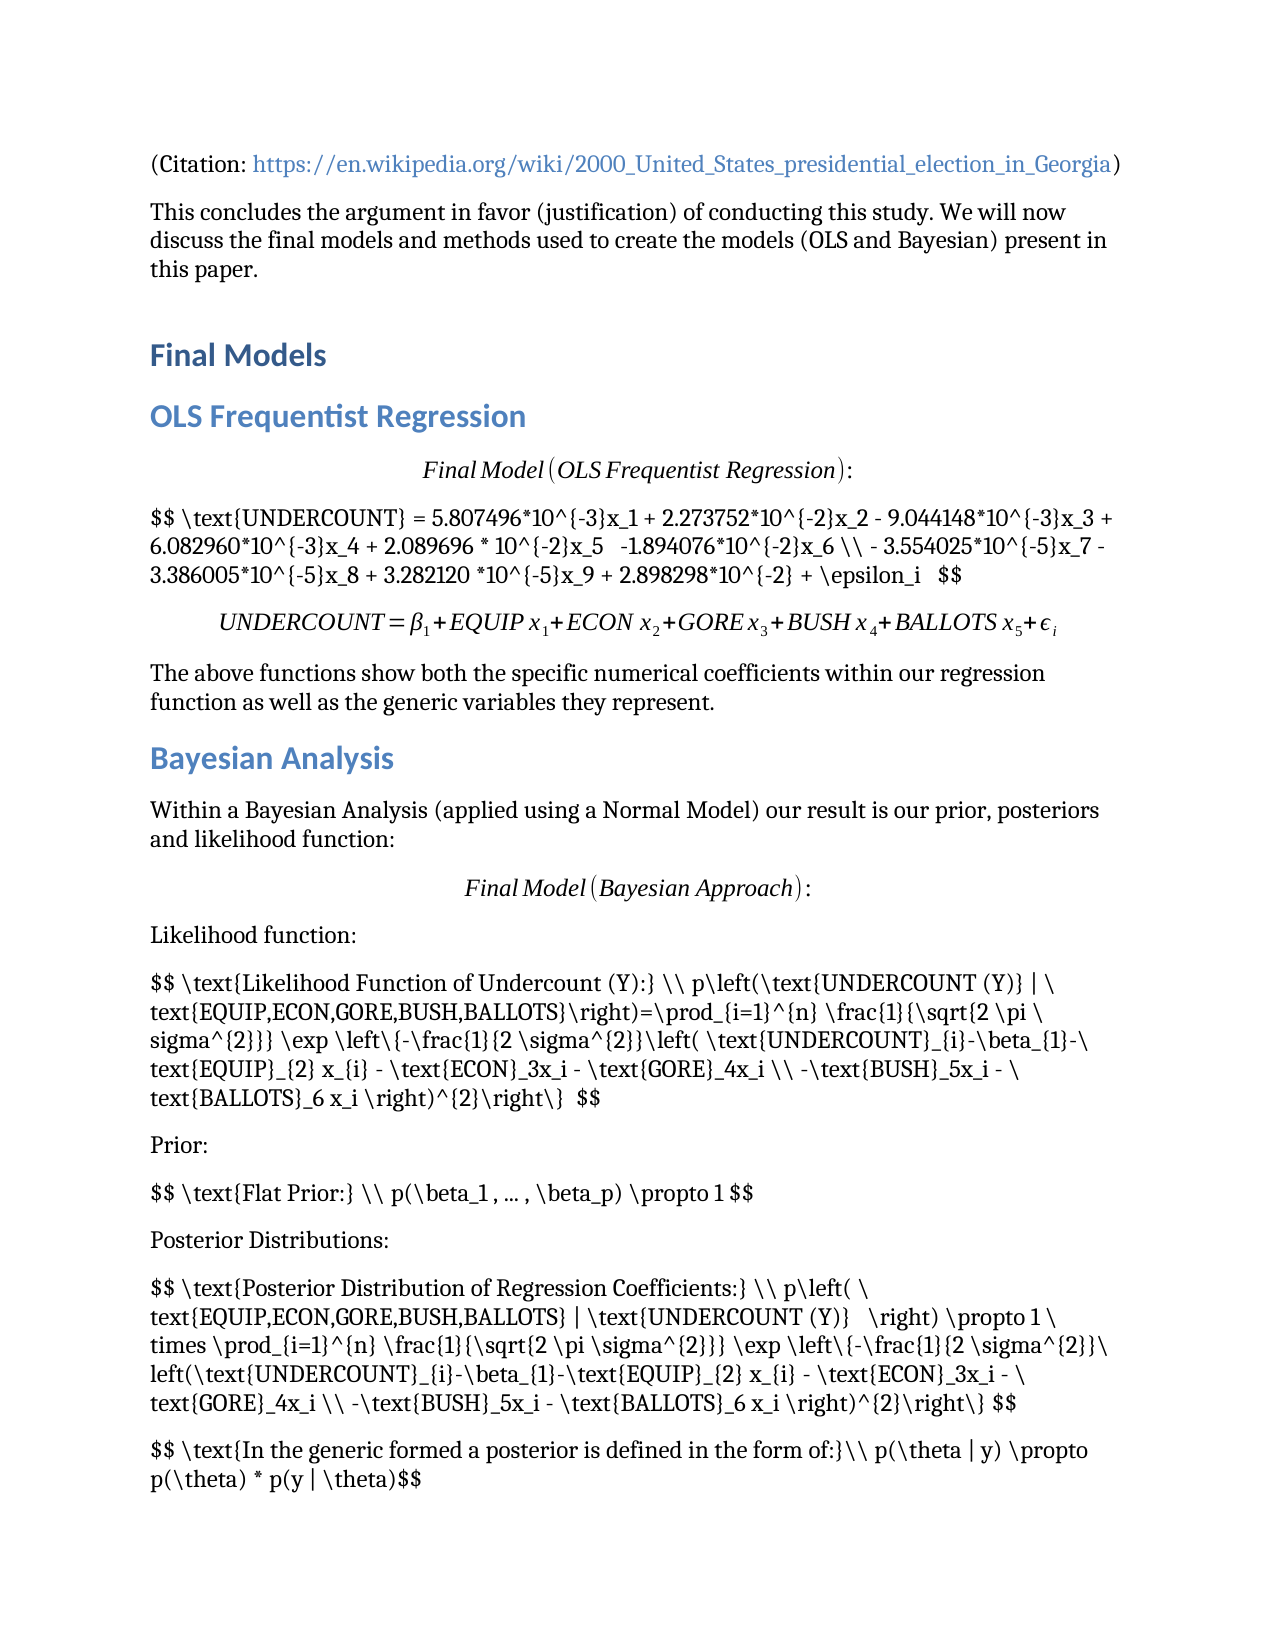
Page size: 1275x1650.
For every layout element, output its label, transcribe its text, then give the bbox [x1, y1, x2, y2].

subtitle OLS Frequentist Regression [150, 395, 1125, 436]
subtitle Final Models [150, 334, 1125, 374]
text Likelihood function: [150, 921, 1125, 950]
text Within a Bayesian Analysis (applied using a Normal Model) our result is our prior, posteriors and likelihood function: [150, 796, 1125, 854]
text Posterior Distributions: [150, 1226, 1125, 1255]
text $$ \text{In the generic formed a posterior is defined in the form of:}\\ p(\theta | y) \propto p(\theta) * p(y | \theta)$$ [150, 1436, 1125, 1494]
text (Citation: https://en.wikipedia.org/wiki/2000_United_States_presidential_election_in_Georgia) [150, 150, 1125, 179]
text The above functions show both the specific numerical coefficients within our regression function as well as the generic variables they represent. [150, 659, 1125, 716]
text $$ \text{UNDERCOUNT} = 5.807496*10^{-3}x_1 + 2.273752*10^{-2}x_2 - 9.044148*10^{-3}x_3 + 6.082960*10^{-3}x_4 + 2.089696 * 10^{-2}x_5 -1.894076*10^{-2}x_6 \\ - 3.554025*10^{-5}x_7 -3.386005*10^{-5}x_8 + 3.282120 *10^{-5}x_9 + 2.898298*10^{-2} + \epsilon_i $$ [150, 503, 1125, 590]
subtitle Bayesian Analysis [150, 737, 1125, 778]
text $$ \text{Flat Prior:} \\ p(\beta_1 , ... , \beta_p) \propto 1 $$ [150, 1179, 1125, 1208]
text Prior: [150, 1131, 1125, 1160]
text This concludes the argument in favor (justification) of conducting this study. We will now discuss the final models and methods used to create the models (OLS and Bayesian) present in this paper. [150, 197, 1125, 284]
text $$ \text{Posterior Distribution of Regression Coefficients:} \\ p\left( \text{EQUIP,ECON,GORE,BUSH,BALLOTS} | \text{UNDERCOUNT (Y)} \right) \propto 1 \times \prod_{i=1}^{n} \frac{1}{\sqrt{2 \pi \sigma^{2}}} \exp \left\{-\frac{1}{2 \sigma^{2}}\left(\text{UNDERCOUNT}_{i}-\beta_{1}-\text{EQUIP}_{2} x_{i} - \text{ECON}_3x_i - \text{GORE}_4x_i \\ -\text{BUSH}_5x_i - \text{BALLOTS}_6 x_i \right)^{2}\right\} $$ [150, 1274, 1125, 1418]
text $$ \text{Likelihood Function of Undercount (Y):} \\ p\left(\text{UNDERCOUNT (Y)} | \text{EQUIP,ECON,GORE,BUSH,BALLOTS}\right)=\prod_{i=1}^{n} \frac{1}{\sqrt{2 \pi \sigma^{2}}} \exp \left\{-\frac{1}{2 \sigma^{2}}\left( \text{UNDERCOUNT}_{i}-\beta_{1}-\text{EQUIP}_{2} x_{i} - \text{ECON}_3x_i - \text{GORE}_4x_i \\ -\text{BUSH}_5x_i - \text{BALLOTS}_6 x_i \right)^{2}\right\} $$ [150, 969, 1125, 1113]
